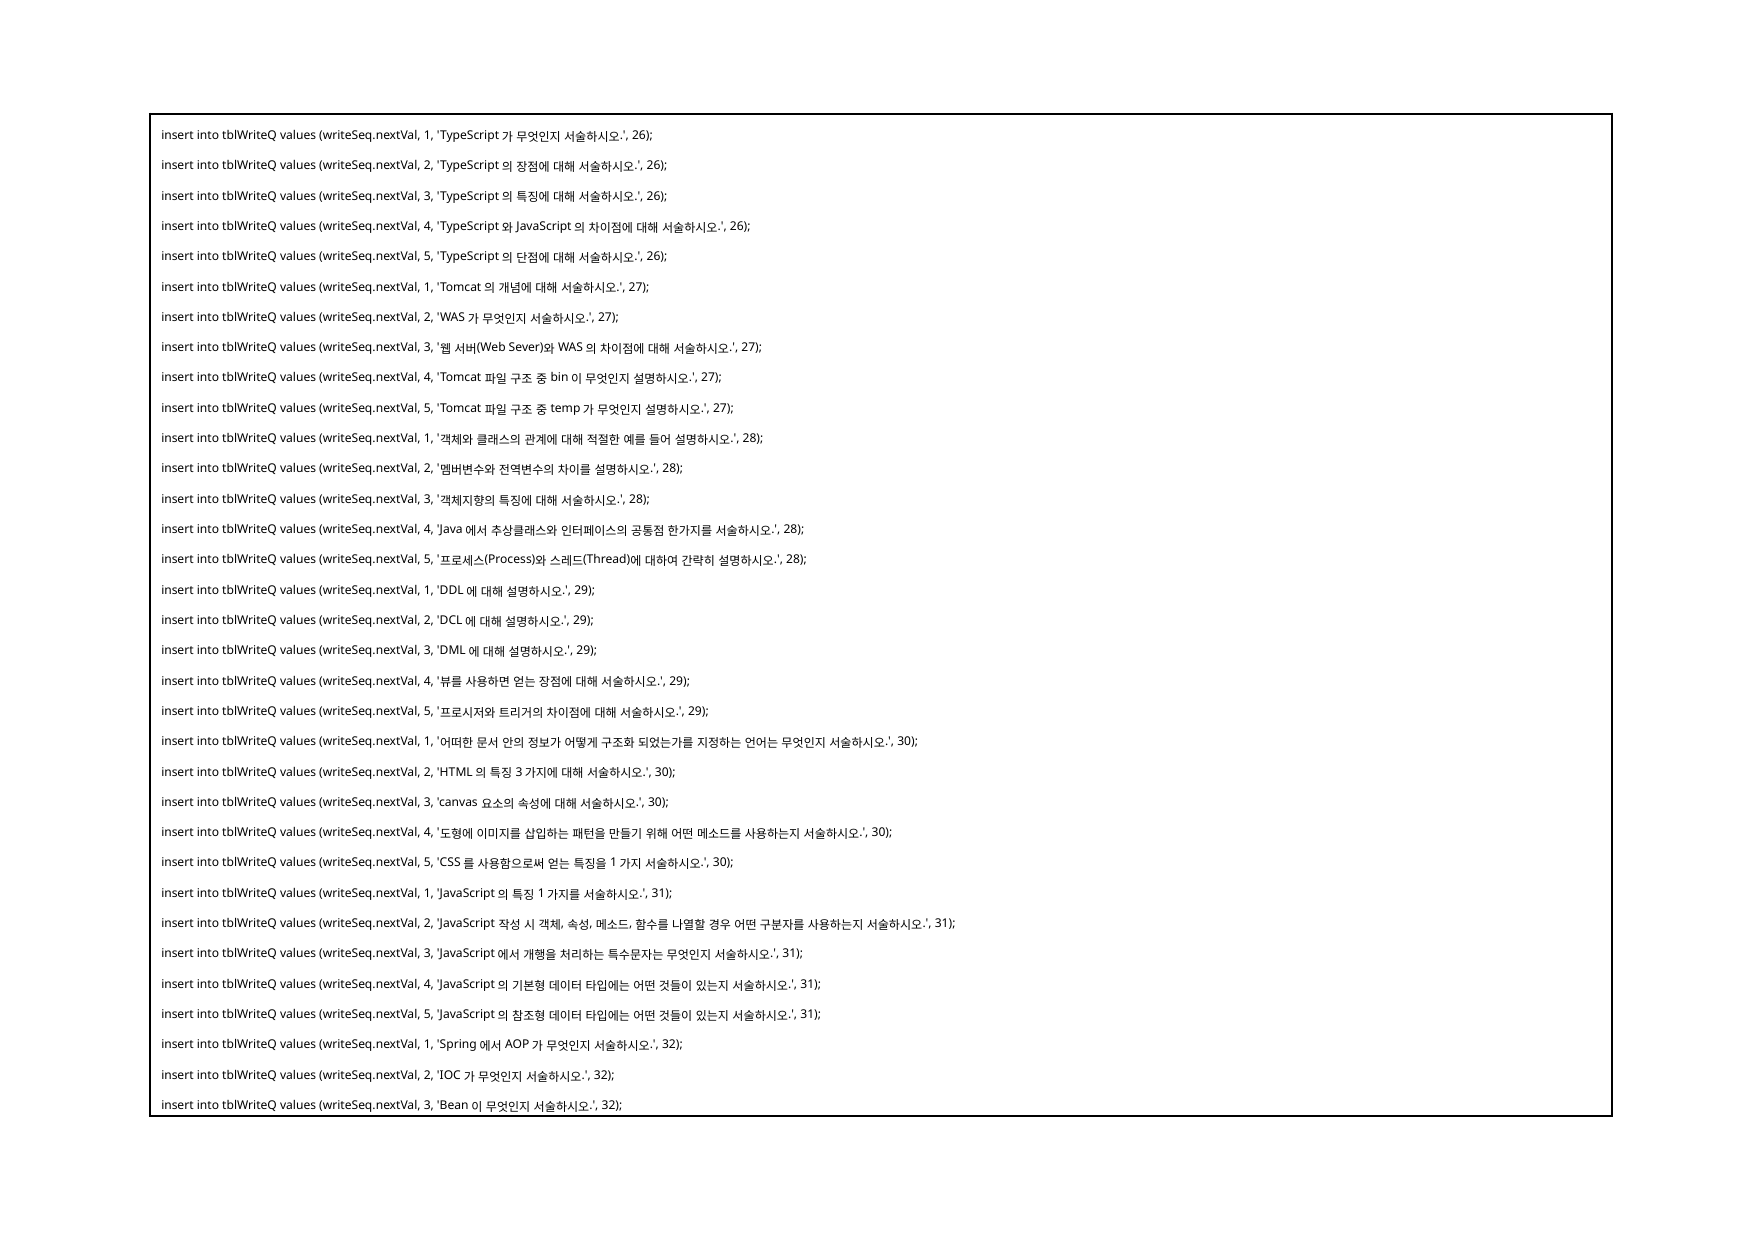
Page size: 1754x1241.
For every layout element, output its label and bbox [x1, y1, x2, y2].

table_cell [151, 115, 1611, 1115]
